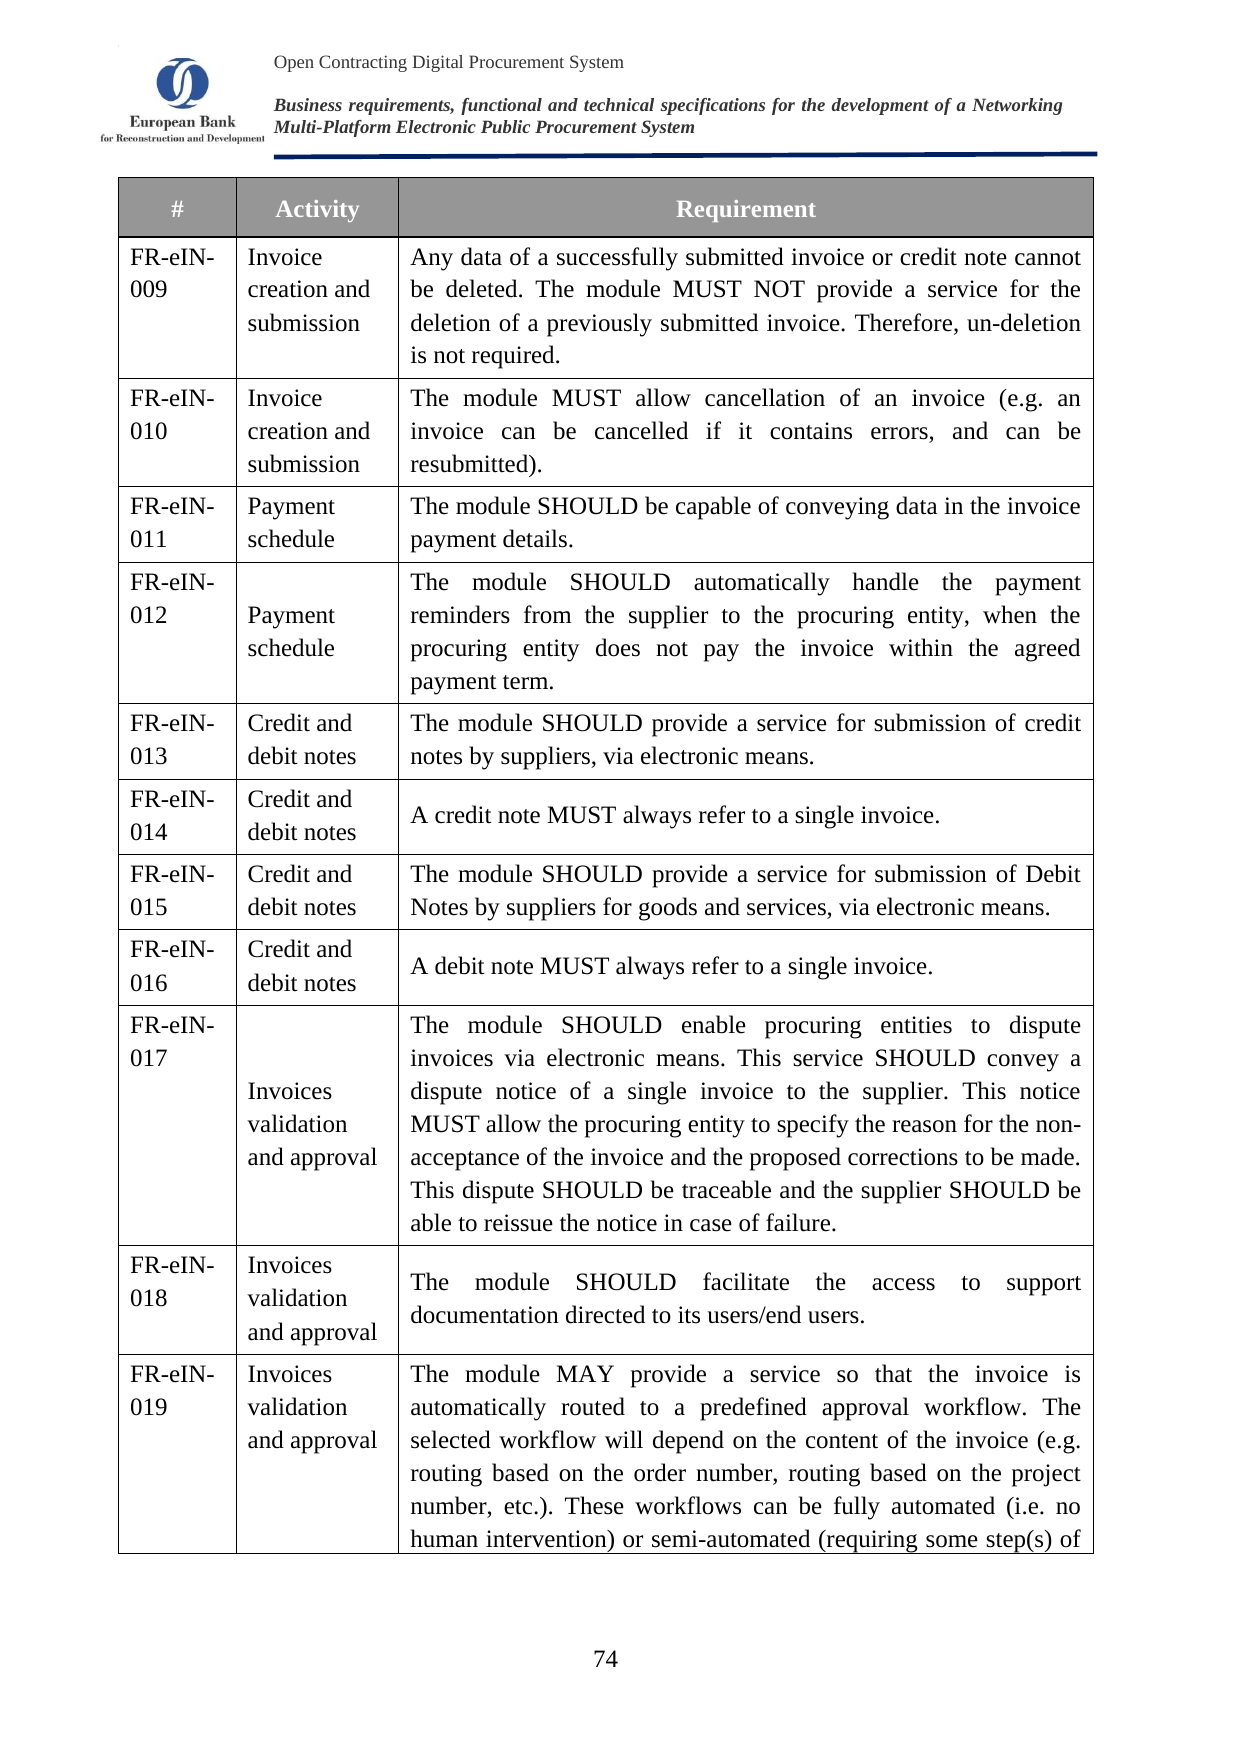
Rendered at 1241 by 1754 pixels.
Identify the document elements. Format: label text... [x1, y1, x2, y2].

table_cell The module SHOULD enable procuring entities to dispute invoices via electronic means. This service SHOULD convey a dispute notice of a single invoice to the supplier. This notice MUST allow the procuring entity to specify the reason for the non-acceptance of the invoice and the proposed corrections to be made. This dispute SHOULD be traceable and the supplier SHOULD be able to reissue the notice in case of failure. [399, 1006, 1093, 1245]
table_cell Invoices validation and approval [237, 1246, 398, 1354]
table_cell The module SHOULD be capable of conveying data in the invoice payment details. [399, 487, 1093, 562]
table_cell Credit and debit notes [237, 930, 398, 1005]
table_header Requirement [399, 178, 1093, 236]
table_cell Invoice creation and submission [237, 238, 398, 378]
table_cell Credit and debit notes [237, 855, 398, 929]
table_cell The module SHOULD provide a service for submission of credit notes by suppliers, via electronic means. [399, 704, 1093, 778]
table_cell FR-eIN-018 [119, 1246, 236, 1354]
table_cell The module MUST allow cancellation of an invoice (e.g. an invoice can be cancelled if it contains errors, and can be resubmitted). [399, 379, 1093, 486]
table_cell FR-eIN-019 [119, 1355, 236, 1553]
table_cell FR-eIN-017 [119, 1006, 236, 1245]
table_cell FR-eIN-014 [119, 780, 236, 854]
table_cell The module SHOULD provide a service for submission of Debit Notes by suppliers for goods and services, via electronic means. [399, 855, 1093, 929]
table_cell Invoice creation and submission [237, 379, 398, 486]
table_cell Payment schedule [237, 487, 398, 562]
table_cell Invoices validation and approval [237, 1355, 398, 1553]
table_header # [119, 178, 236, 236]
table_cell A debit note MUST always refer to a single invoice. [399, 930, 1093, 1005]
table_cell A credit note MUST always refer to a single invoice. [399, 780, 1093, 854]
table_cell Payment schedule [237, 563, 398, 703]
table_cell FR-eIN-013 [119, 704, 236, 778]
table_cell The module SHOULD automatically handle the payment reminders from the supplier to the procuring entity, when the procuring entity does not pay the invoice within the agreed payment term. [399, 563, 1093, 703]
table_cell FR-eIN-016 [119, 930, 236, 1005]
picture [100, 58, 265, 144]
table_cell FR-eIN-010 [119, 379, 236, 486]
table_cell FR-eIN-011 [119, 487, 236, 562]
table_cell FR-eIN-015 [119, 855, 236, 929]
table_cell Any data of a successfully submitted invoice or credit note cannot be deleted. The module MUST NOT provide a service for the deletion of a previously submitted invoice. Therefore, un-deletion is not required. [399, 238, 1093, 378]
table_cell Credit and debit notes [237, 704, 398, 778]
table_header Activity [237, 178, 398, 236]
table_cell The module SHOULD facilitate the access to support documentation directed to its users/end users. [399, 1246, 1093, 1354]
table_cell FR-eIN-009 [119, 238, 236, 378]
table_cell FR-eIN-012 [119, 563, 236, 703]
table_cell Invoices validation and approval [237, 1006, 398, 1245]
table_cell Credit and debit notes [237, 780, 398, 854]
